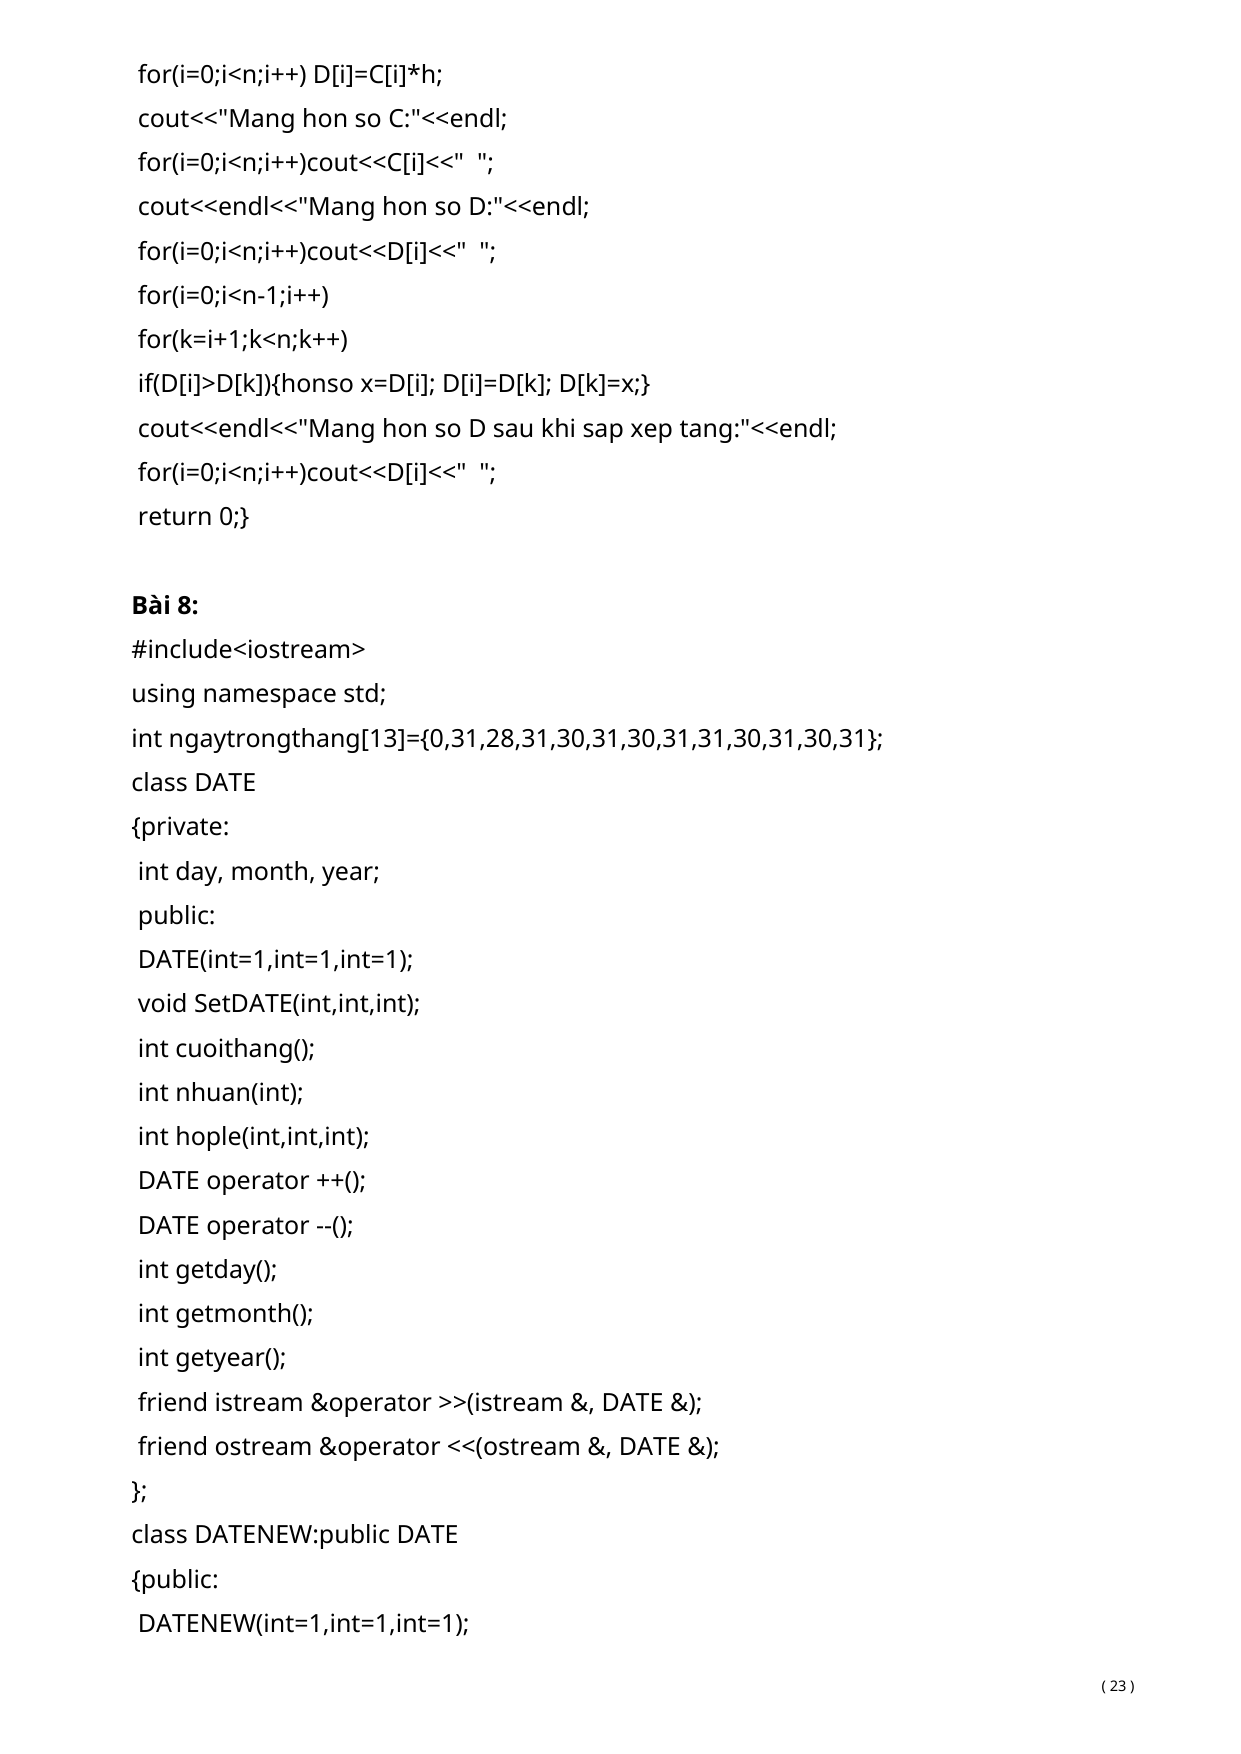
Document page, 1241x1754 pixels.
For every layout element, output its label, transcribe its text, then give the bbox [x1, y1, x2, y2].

text int cuoithang(); [131, 1030, 1134, 1064]
text {public: [131, 1561, 1134, 1596]
text if(D[i]>D[k]){honso x=D[i]; D[i]=D[k]; D[k]=x;} [131, 366, 1134, 400]
text int day, month, year; [131, 853, 1134, 887]
text cout<<endl<<"Mang hon so D:"<<endl; [131, 189, 1134, 223]
text for(i=0;i<n;i++)cout<<C[i]<<" "; [131, 145, 1134, 179]
text for(i=0;i<n;i++) D[i]=C[i]*h; [131, 56, 1134, 90]
text cout<<endl<<"Mang hon so D sau khi sap xep tang:"<<endl; [131, 410, 1134, 444]
text {private: [131, 809, 1134, 843]
text for(i=0;i<n;i++)cout<<D[i]<<" "; [131, 233, 1134, 267]
text int nhuan(int); [131, 1074, 1134, 1108]
text int getyear(); [131, 1340, 1134, 1374]
text }; [131, 1473, 1134, 1507]
text int hople(int,int,int); [131, 1119, 1134, 1153]
text friend ostream &operator <<(ostream &, DATE &); [131, 1429, 1134, 1463]
text Bài 8: [131, 587, 1134, 622]
text int ngaytrongthang[13]={0,31,28,31,30,31,30,31,31,30,31,30,31}; [131, 720, 1134, 754]
text DATE(int=1,int=1,int=1); [131, 942, 1134, 976]
text class DATENEW:public DATE [131, 1517, 1134, 1551]
text using namespace std; [131, 676, 1134, 710]
text for(i=0;i<n-1;i++) [131, 278, 1134, 312]
text class DATE [131, 764, 1134, 799]
text for(k=i+1;k<n;k++) [131, 322, 1134, 356]
text return 0;} [131, 499, 1134, 533]
text void SetDATE(int,int,int); [131, 986, 1134, 1020]
text cout<<"Mang hon so C:"<<endl; [131, 101, 1134, 134]
text int getmonth(); [131, 1296, 1134, 1330]
text friend istream &operator >>(istream &, DATE &); [131, 1384, 1134, 1418]
text #include<iostream> [131, 632, 1134, 666]
text public: [131, 897, 1134, 931]
text for(i=0;i<n;i++)cout<<D[i]<<" "; [131, 455, 1134, 489]
text int getday(); [131, 1252, 1134, 1286]
text DATENEW(int=1,int=1,int=1); [131, 1606, 1134, 1640]
text DATE operator --(); [131, 1207, 1134, 1241]
text DATE operator ++(); [131, 1163, 1134, 1197]
